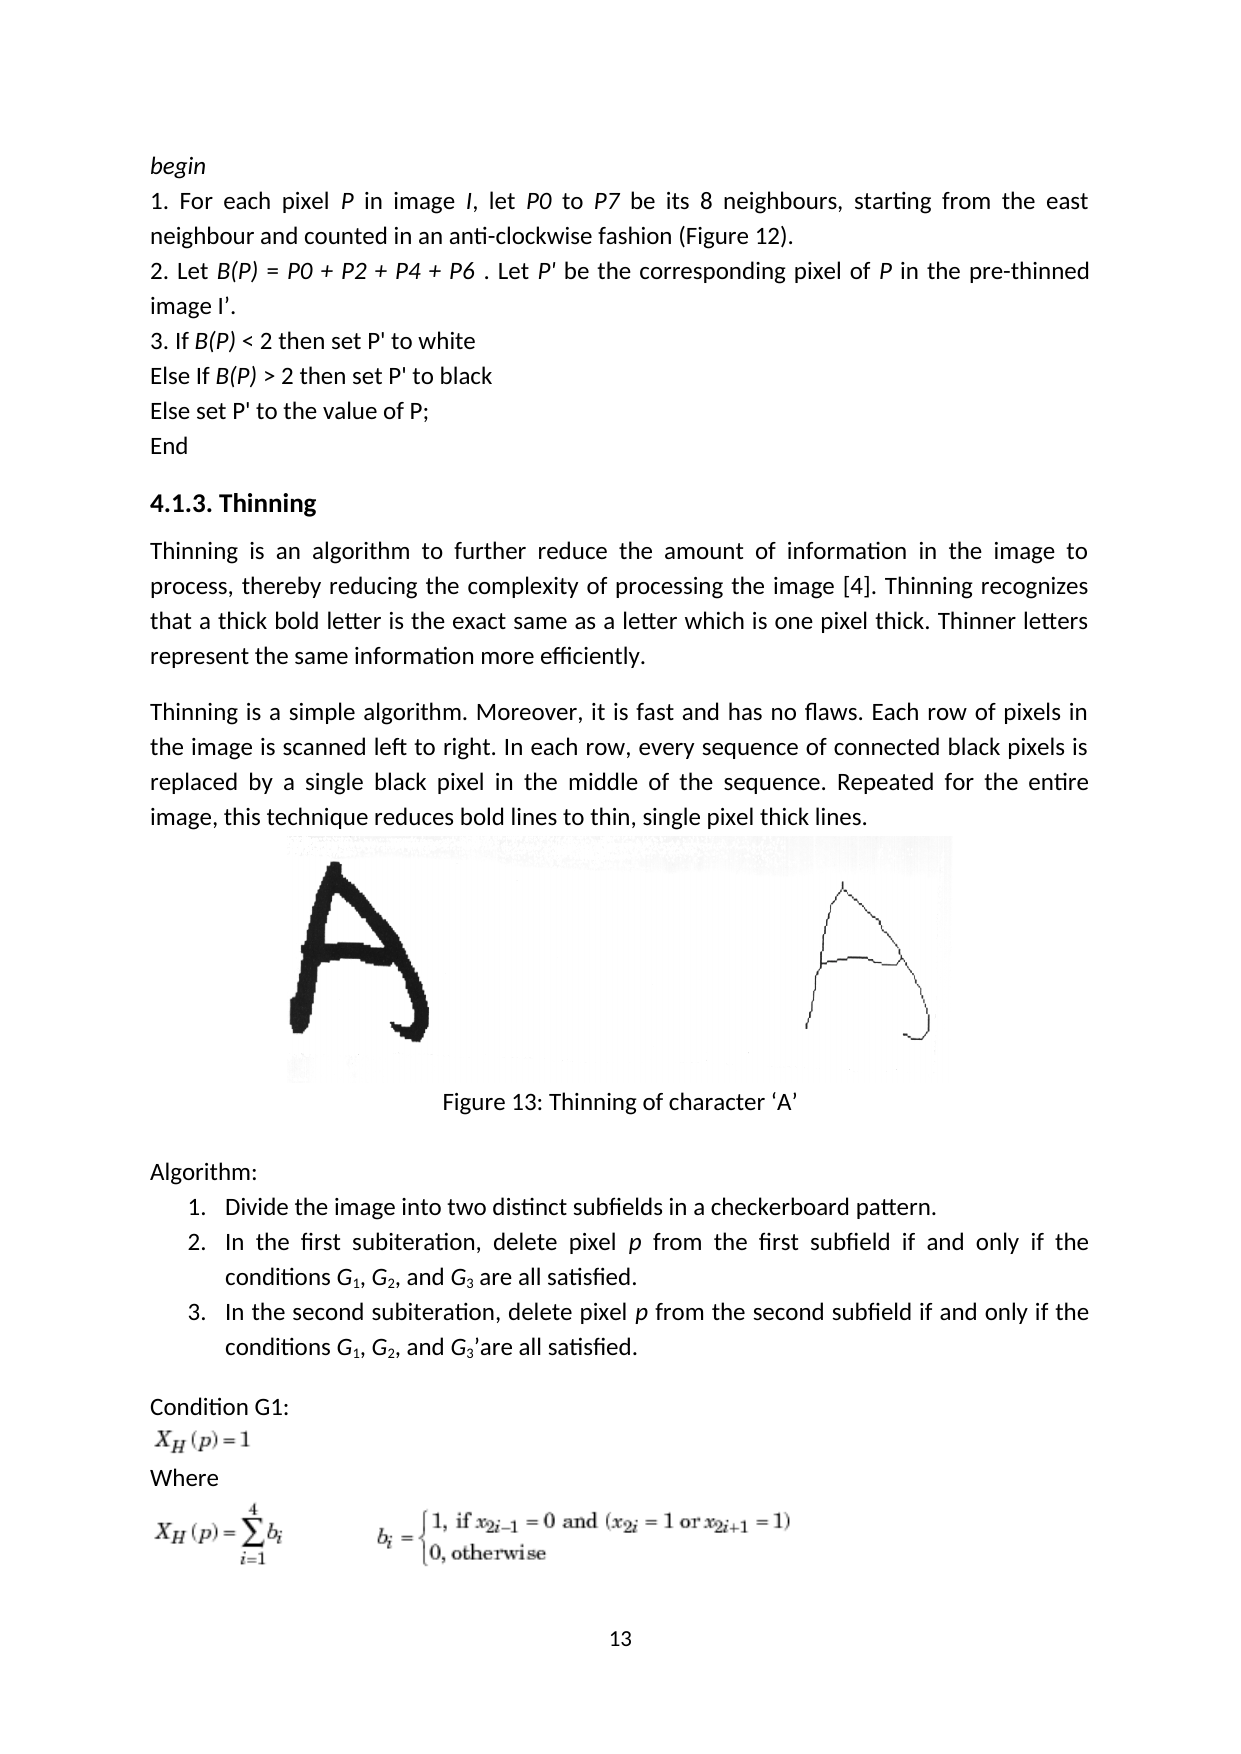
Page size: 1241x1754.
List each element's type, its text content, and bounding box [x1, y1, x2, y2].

text Thinning is an algorithm to further reduce the amount of information in the image to process, thereby reducing the complexity of processing the image [4]. Thinning recognizes that a thick bold letter is the exact same as a letter which is one pixel thick. Thinner letters represent the same information more efficiently. [150, 535, 1090, 671]
text 4.1.3. Thinning [150, 486, 1090, 519]
text Algorithm: [150, 1157, 1090, 1187]
list In the second subiteration, delete pixel p from the second subfield if and only if the conditions G1, G2, and G3’are all satisfied. [187, 1297, 1090, 1362]
list Divide the image into two distinct subfields in a checkerboard pattern. [187, 1192, 1090, 1222]
text 2. Let B(P) = P0 + P2 + P4 + P6 . Let P' be the corresponding pixel of P in the pre-thinned image I’. [150, 255, 1090, 321]
picture [150, 1497, 289, 1571]
text begin [150, 150, 1090, 181]
picture [375, 1506, 799, 1571]
picture [150, 1426, 255, 1458]
text End [150, 430, 1090, 461]
text Else set P' to the value of P; [150, 395, 1090, 426]
text Condition G1: [150, 1392, 1090, 1422]
text Where [150, 1462, 1090, 1492]
text Else If B(P) > 2 then set P' to black [150, 360, 1090, 391]
text Figure 13: Thinning of character ‘A’ [150, 1087, 1090, 1117]
text Thinning is a simple algorithm. Moreover, it is fast and has no flaws. Each row of pixels in the image is scanned left to right. In each row, every sequence of connected black pixels is replaced by a single black pixel in the middle of the sequence. Repeated for the entire image, this technique reduces bold lines to thin, single pixel thick lines. [150, 696, 1090, 832]
text 3. If B(P) < 2 then set P' to white [150, 325, 1090, 356]
list In the first subiteration, delete pixel p from the first subfield if and only if the conditions G1, G2, and G3 are all satisfied. [187, 1227, 1090, 1292]
text 1. For each pixel P in image I, let P0 to P7 be its 8 neighbours, starting from the east neighbour and counted in an anti-clockwise fashion (Figure 12). [150, 185, 1090, 251]
